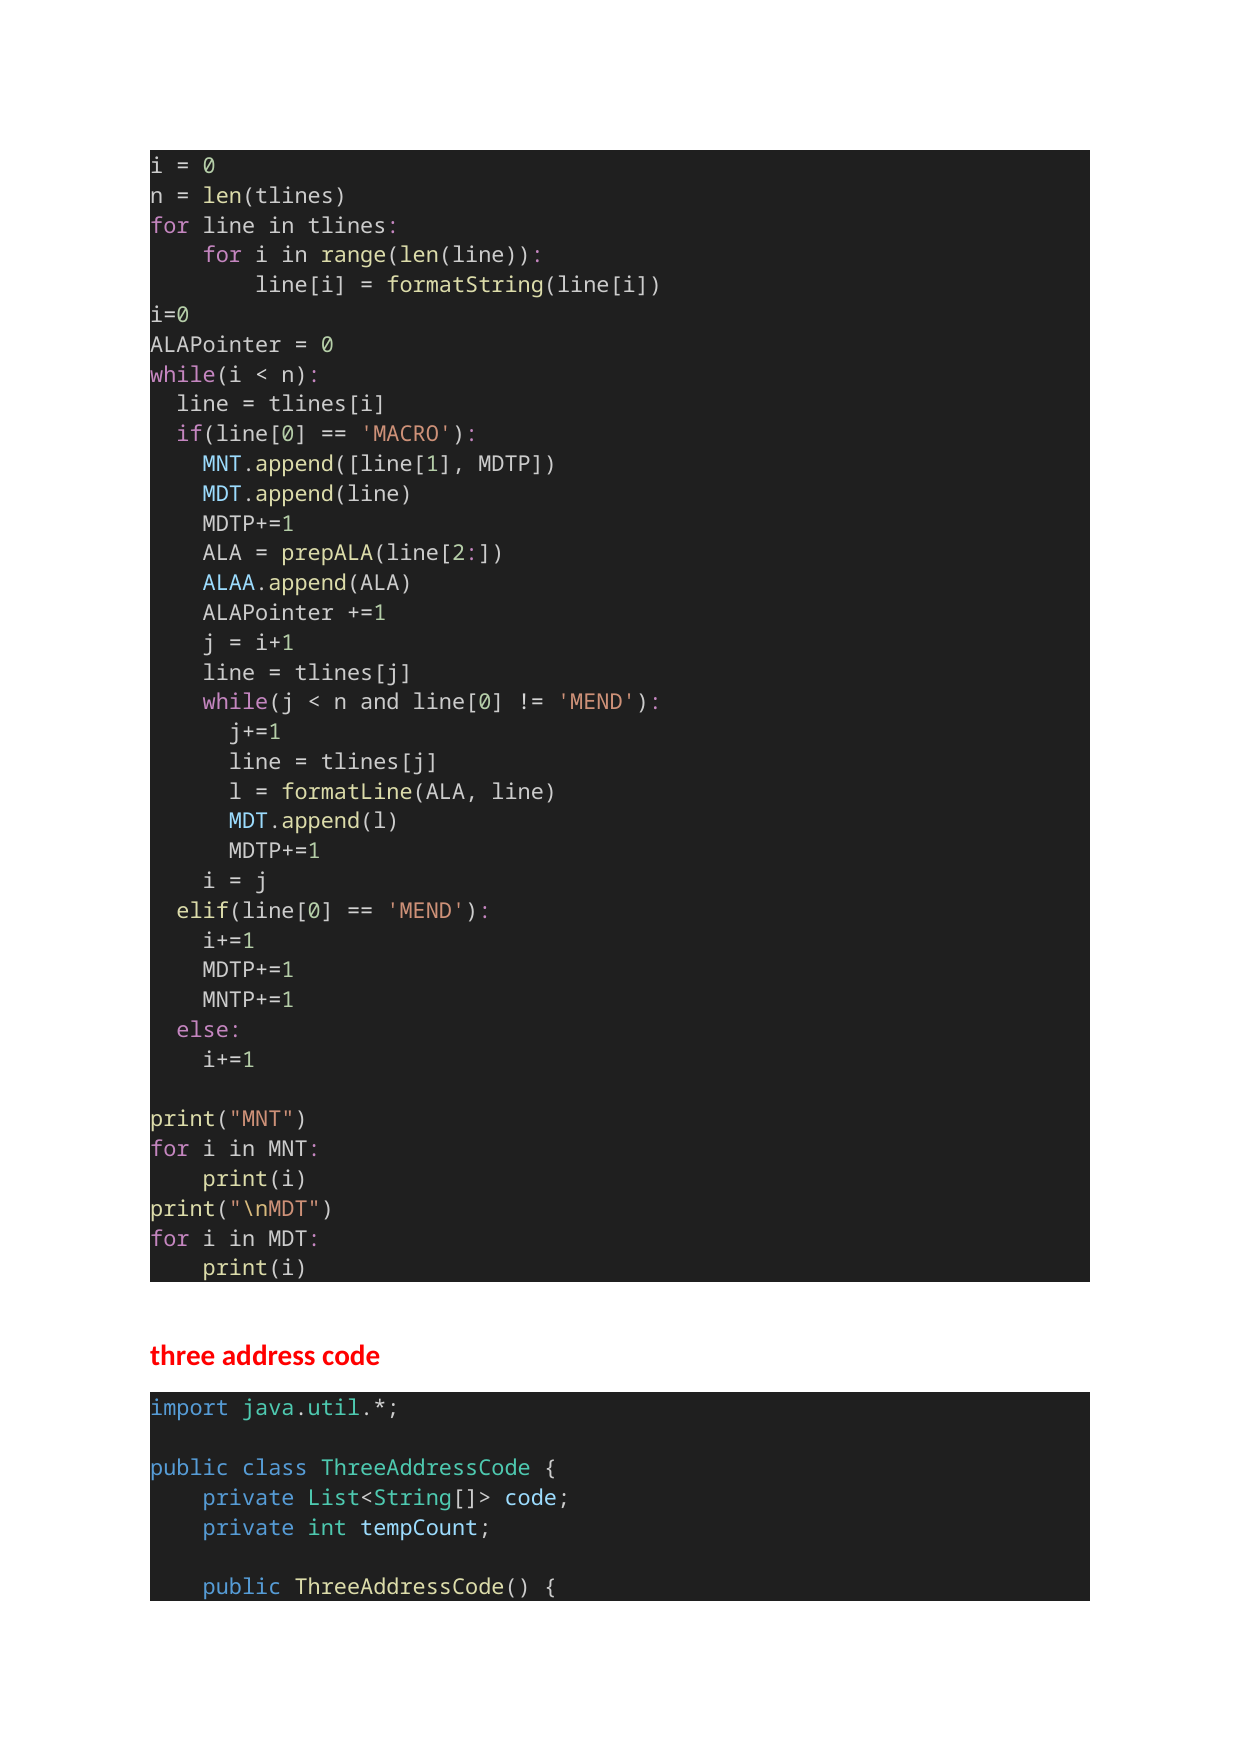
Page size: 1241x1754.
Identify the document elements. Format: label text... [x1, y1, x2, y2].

text print("MNT") [150, 1103, 1090, 1133]
text MNTP+=1 [150, 984, 1090, 1014]
text MDTP+=1 [150, 507, 1090, 537]
text ALA = prepALA(line[2:]) [150, 537, 1090, 567]
text ALAA.append(ALA) [150, 567, 1090, 597]
text while(i < n): [150, 358, 1090, 388]
text for line in tlines: [150, 209, 1090, 239]
text MNT.append([line[1], MDTP]) [150, 448, 1090, 478]
text j+=1 [150, 716, 1090, 746]
text print(i) [150, 1252, 1090, 1282]
text ALAPointer = 0 [150, 329, 1090, 358]
text for i in range(len(line)): [150, 239, 1090, 269]
text print("\nMDT") [150, 1193, 1090, 1222]
text public class ThreeAddressCode { [150, 1452, 1090, 1482]
text line = tlines[j] [150, 746, 1090, 776]
text private List<String[]> code; [150, 1482, 1090, 1511]
text MDT.append(l) [150, 805, 1090, 835]
text ALAPointer +=1 [150, 597, 1090, 627]
text MDTP+=1 [150, 954, 1090, 984]
text i+=1 [150, 1044, 1090, 1073]
text l = formatLine(ALA, line) [150, 776, 1090, 805]
text elif(line[0] == 'MEND'): [150, 895, 1090, 924]
text print(i) [150, 1163, 1090, 1193]
text public ThreeAddressCode() { [150, 1571, 1090, 1601]
text i=0 [150, 299, 1090, 329]
text import java.util.*; [150, 1392, 1090, 1422]
text while(j < n and line[0] != 'MEND'): [150, 686, 1090, 716]
text if(line[0] == 'MACRO'): [150, 418, 1090, 448]
text private int tempCount; [150, 1511, 1090, 1541]
text j = i+1 [150, 627, 1090, 656]
text MDTP+=1 [150, 835, 1090, 865]
text i = 0 [150, 150, 1090, 180]
text line = tlines[i] [150, 388, 1090, 418]
text for i in MNT: [150, 1133, 1090, 1163]
text i+=1 [150, 924, 1090, 954]
text else: [150, 1014, 1090, 1044]
text MDT.append(line) [150, 478, 1090, 507]
text three address code [150, 1337, 1090, 1373]
text line[i] = formatString(line[i]) [150, 269, 1090, 299]
text i = j [150, 865, 1090, 895]
text line = tlines[j] [150, 656, 1090, 686]
text n = len(tlines) [150, 180, 1090, 209]
text for i in MDT: [150, 1222, 1090, 1252]
